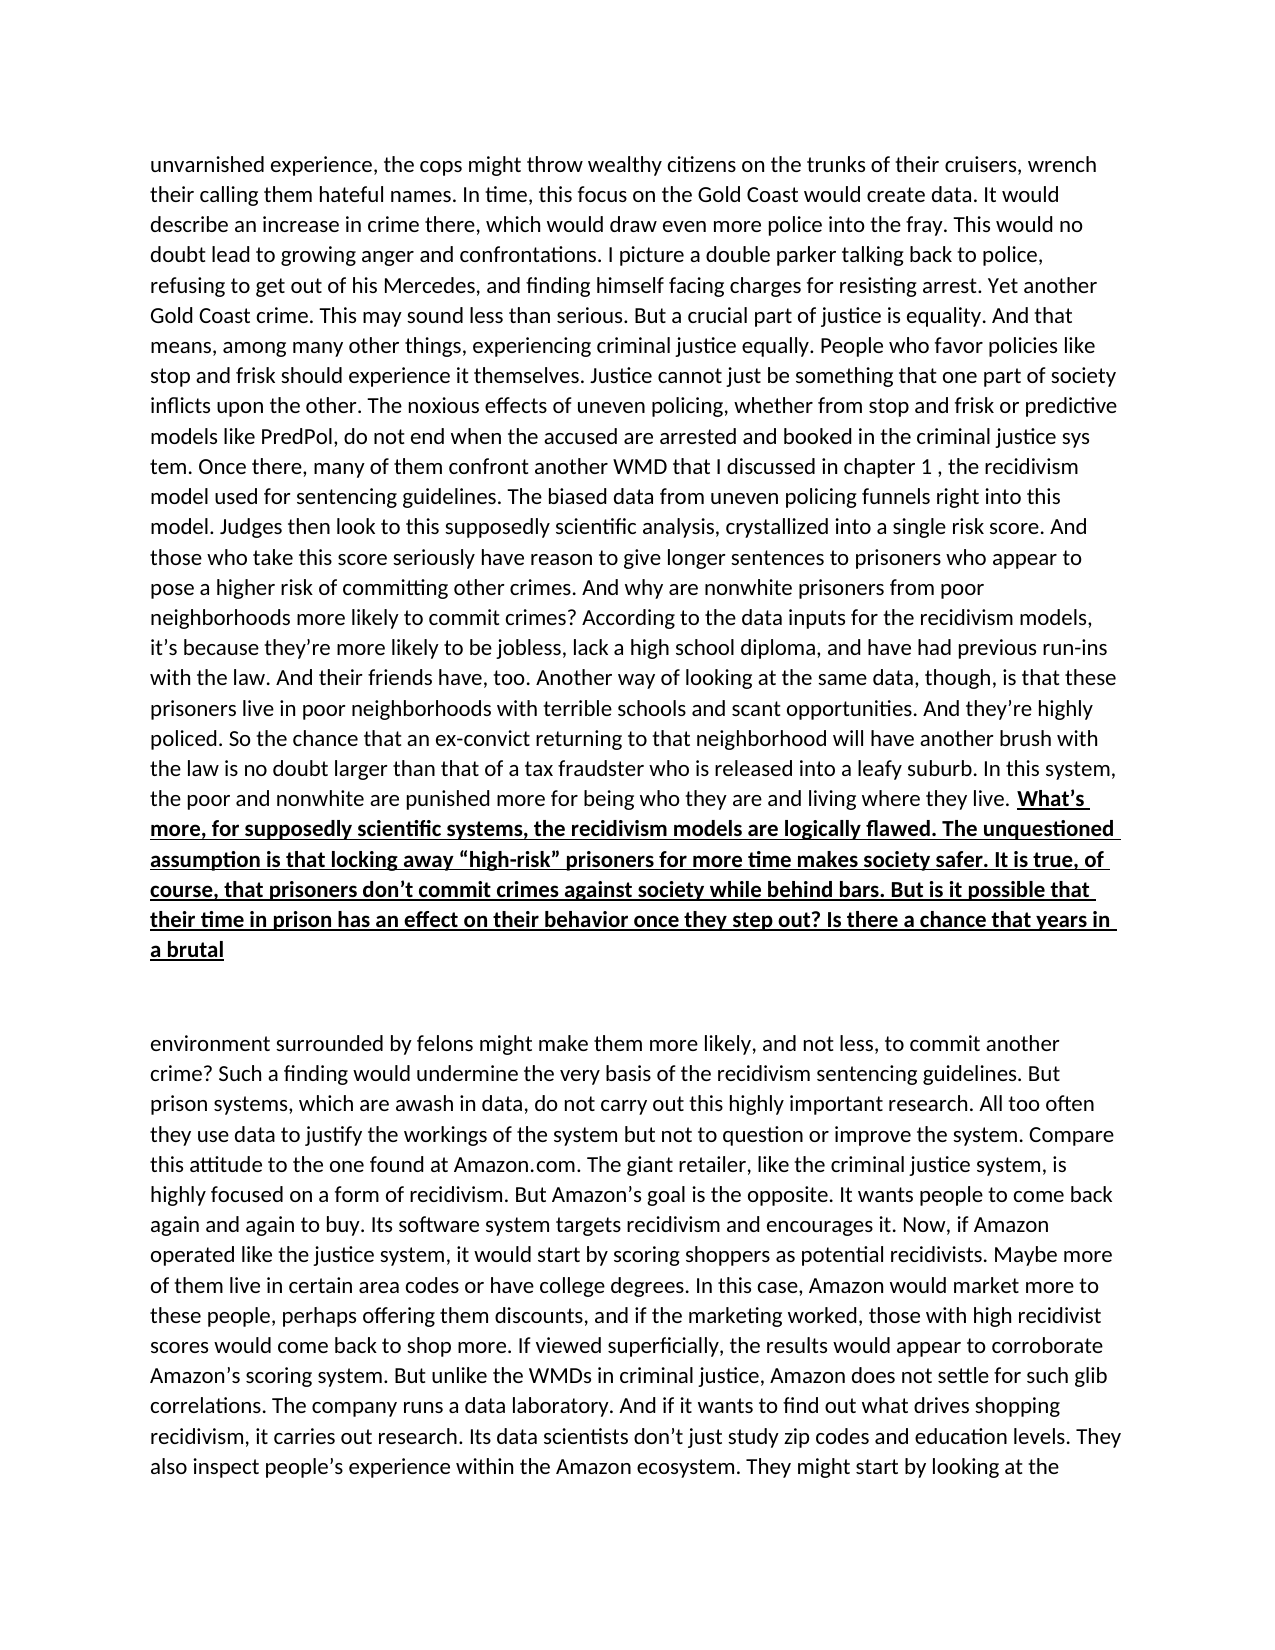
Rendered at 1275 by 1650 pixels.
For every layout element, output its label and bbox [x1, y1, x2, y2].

text [150, 1029, 1125, 1480]
text [150, 150, 1125, 963]
